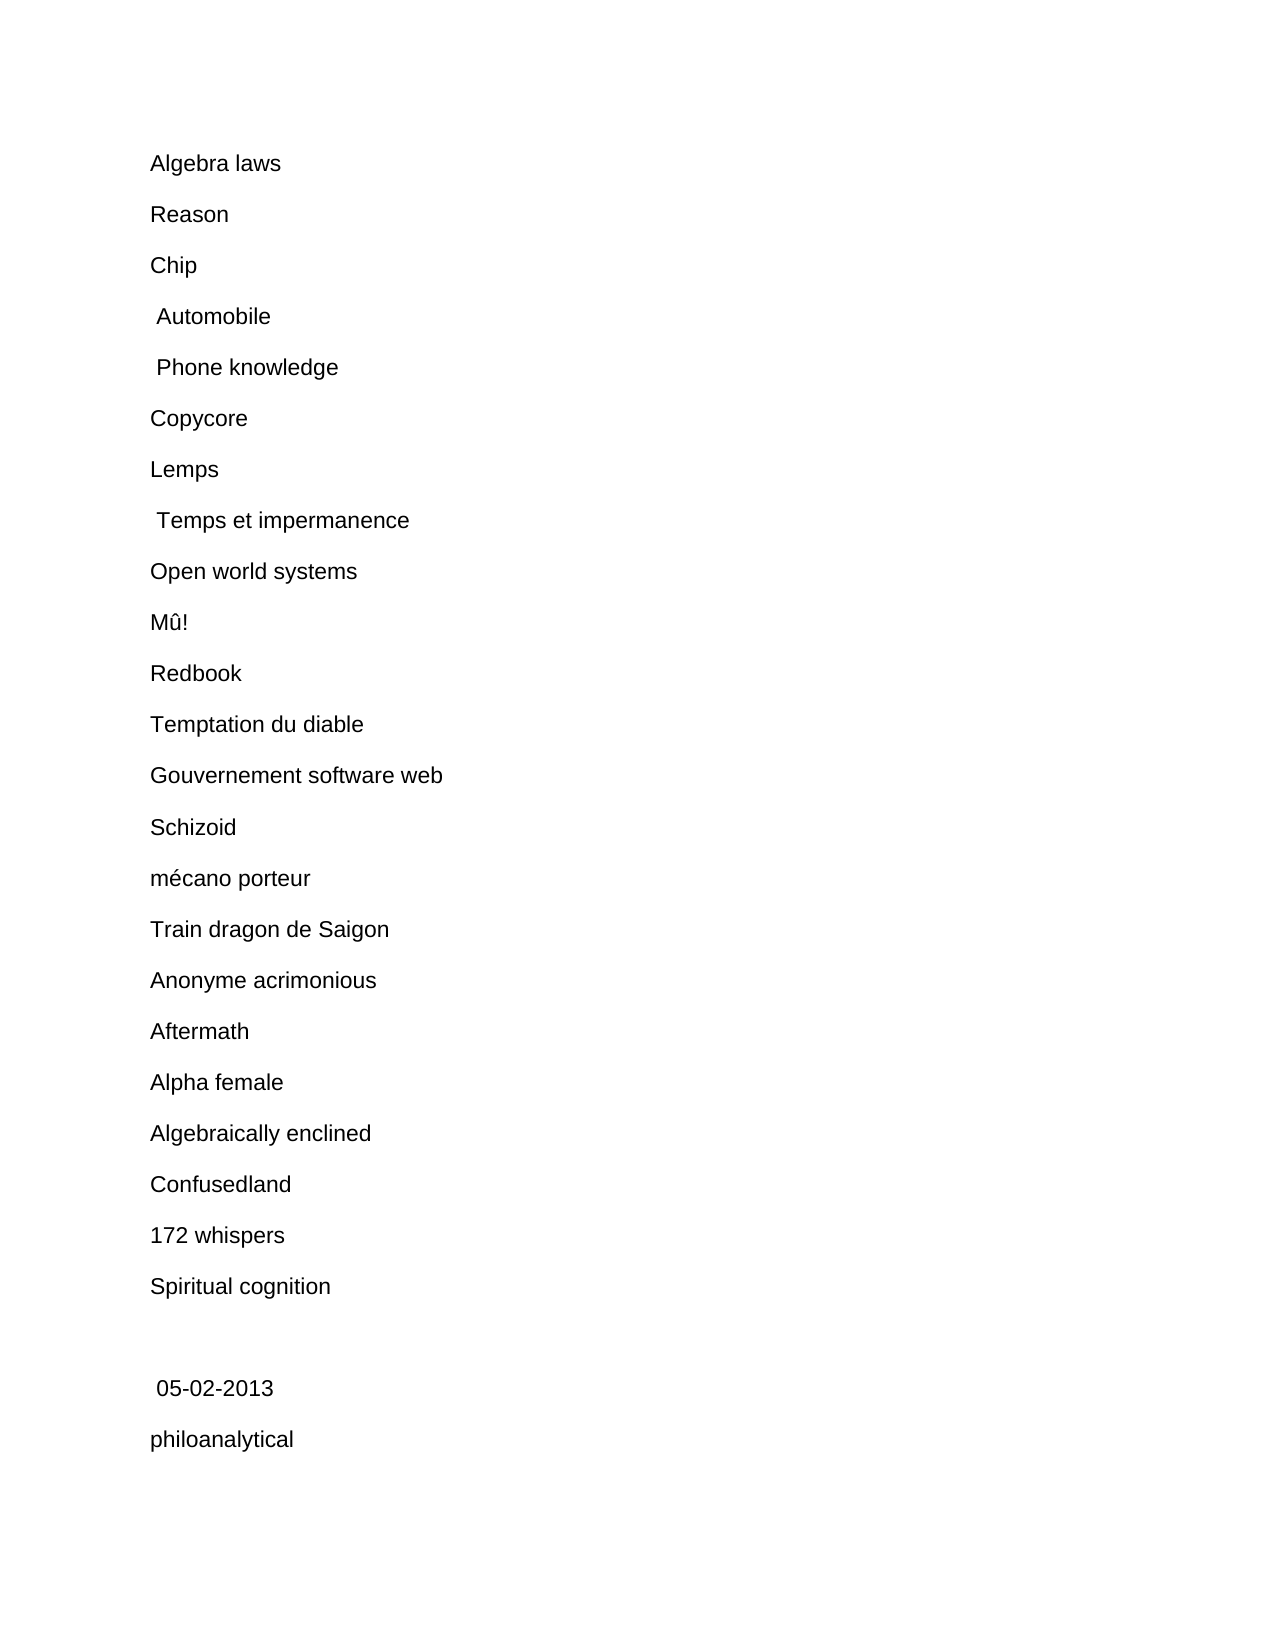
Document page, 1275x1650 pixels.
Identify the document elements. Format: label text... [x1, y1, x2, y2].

text Redbook [150, 660, 1125, 687]
text philoanalytical [150, 1426, 1125, 1452]
text Gouvernement software web [150, 762, 1125, 789]
text Anonyme acrimonious [150, 967, 1125, 993]
text 05-02-2013 [150, 1375, 1125, 1401]
text Open world systems [150, 558, 1125, 585]
text Algebra laws [150, 150, 1125, 176]
text Algebraically enclined [150, 1120, 1125, 1146]
text 172 whispers [150, 1222, 1125, 1248]
text Alpha female [150, 1069, 1125, 1095]
text Phone knowledge [150, 354, 1125, 381]
text mécano porteur [150, 864, 1125, 891]
text Copycore [150, 405, 1125, 432]
text Reason [150, 201, 1125, 227]
text Temptation du diable [150, 711, 1125, 738]
text Lemps [150, 456, 1125, 483]
text Mû! [150, 609, 1125, 636]
text Aftermath [150, 1018, 1125, 1044]
text Chip [150, 252, 1125, 278]
text Automobile [150, 303, 1125, 329]
text Temps et impermanence [150, 507, 1125, 534]
text Schizoid [150, 813, 1125, 840]
text Confusedland [150, 1171, 1125, 1197]
text Spiritual cognition [150, 1273, 1125, 1299]
text Train dragon de Saigon [150, 916, 1125, 942]
